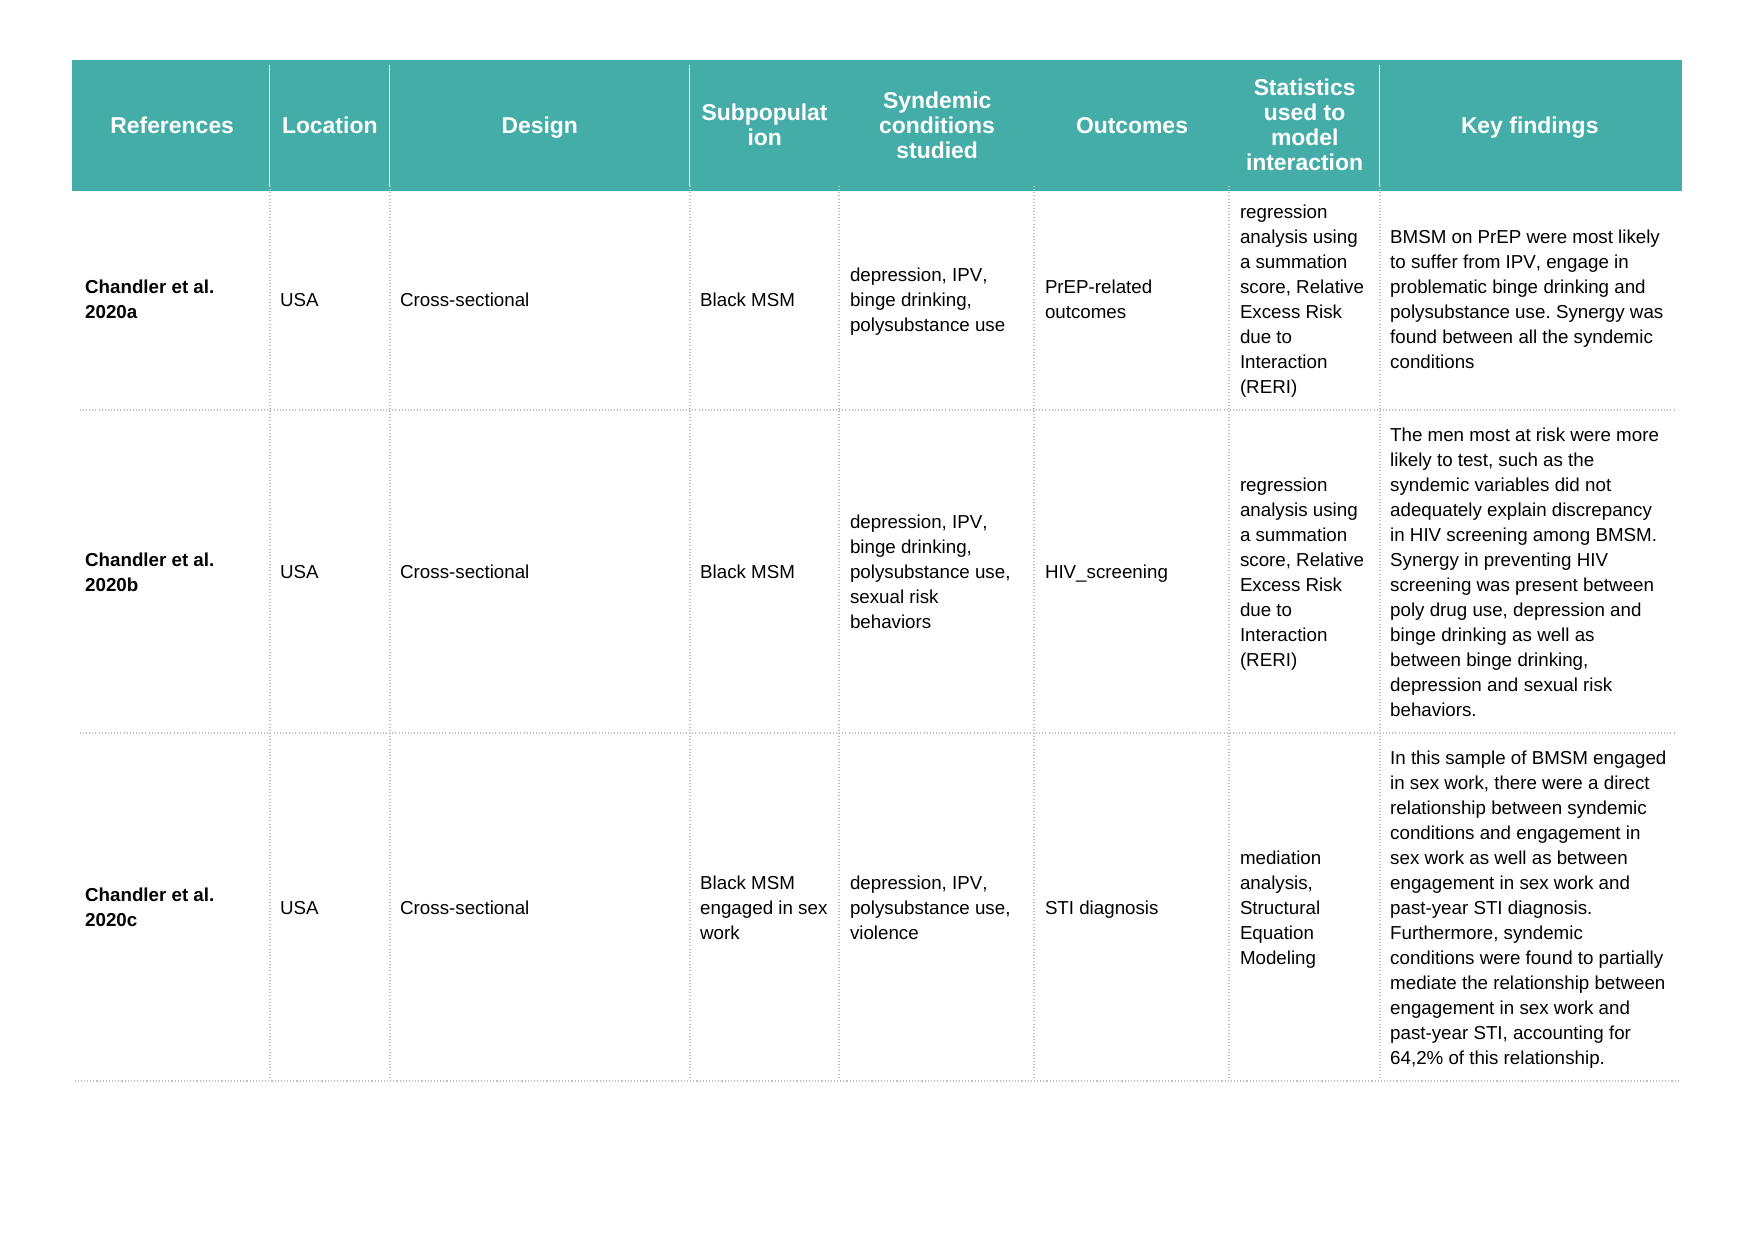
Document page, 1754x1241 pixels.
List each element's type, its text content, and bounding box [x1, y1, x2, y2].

table_header Syndemic conditions studied [839, 65, 1034, 186]
table_cell depression, IPV, polysubstance use, violence [839, 732, 1034, 1080]
table_cell In this sample of BMSM engaged in sex work, there were a direct relationship between syndemic conditions and engagement in sex work as well as between engagement in sex work and past-year STI diagnosis. Furthermore, syndemic conditions were found to partially mediate the relationship between engagement in sex work and past-year STI, accounting for 64,2% of this relationship. [1380, 732, 1679, 1080]
table_cell depression, IPV, binge drinking, polysubstance use, sexual risk behaviors [839, 409, 1034, 732]
table_cell BMSM on PrEP were most likely to suffer from IPV, engage in problematic binge drinking and polysubstance use. Synergy was found between all the syndemic conditions [1380, 191, 1679, 409]
table_cell Chandler et al. 2020b [75, 409, 269, 732]
table_cell Black MSM [690, 191, 839, 409]
table_cell USA [270, 732, 389, 1080]
table_cell USA [270, 409, 389, 732]
table_header Location [270, 65, 389, 186]
table_cell Cross-sectional [390, 409, 689, 732]
table_cell Black MSM [690, 409, 839, 732]
table_cell The men most at risk were more likely to test, such as the syndemic variables did not adequately explain discrepancy in HIV screening among BMSM. Synergy in preventing HIV screening was present between poly drug use, depression and binge drinking as well as between binge drinking, depression and sexual risk behaviors. [1380, 409, 1679, 732]
table_header References [77, 65, 269, 186]
table_cell mediation analysis, Structural Equation Modeling [1229, 732, 1379, 1080]
table_cell PrEP-related outcomes [1034, 191, 1229, 409]
table_header Key findings [1380, 65, 1677, 186]
table_header Statistics used to model interaction [1229, 65, 1379, 186]
table_cell Cross-sectional [390, 191, 689, 409]
table_cell Black MSM engaged in sex work [690, 732, 839, 1080]
table_cell regression analysis using a summation score, Relative Excess Risk due to Interaction (RERI) [1229, 191, 1379, 409]
table_cell Chandler et al. 2020c [75, 732, 269, 1080]
table_header Outcomes [1034, 65, 1229, 186]
table_cell USA [270, 191, 389, 409]
table_cell STI diagnosis [1034, 732, 1229, 1080]
table_header Design [390, 65, 689, 186]
table_header Subpopulation [690, 65, 839, 186]
table_cell Cross-sectional [390, 732, 689, 1080]
table_cell depression, IPV, binge drinking, polysubstance use [839, 191, 1034, 409]
table_cell Chandler et al. 2020a [75, 191, 269, 409]
table_cell regression analysis using a summation score, Relative Excess Risk due to Interaction (RERI) [1229, 409, 1379, 732]
table_cell HIV_screening [1034, 409, 1229, 732]
